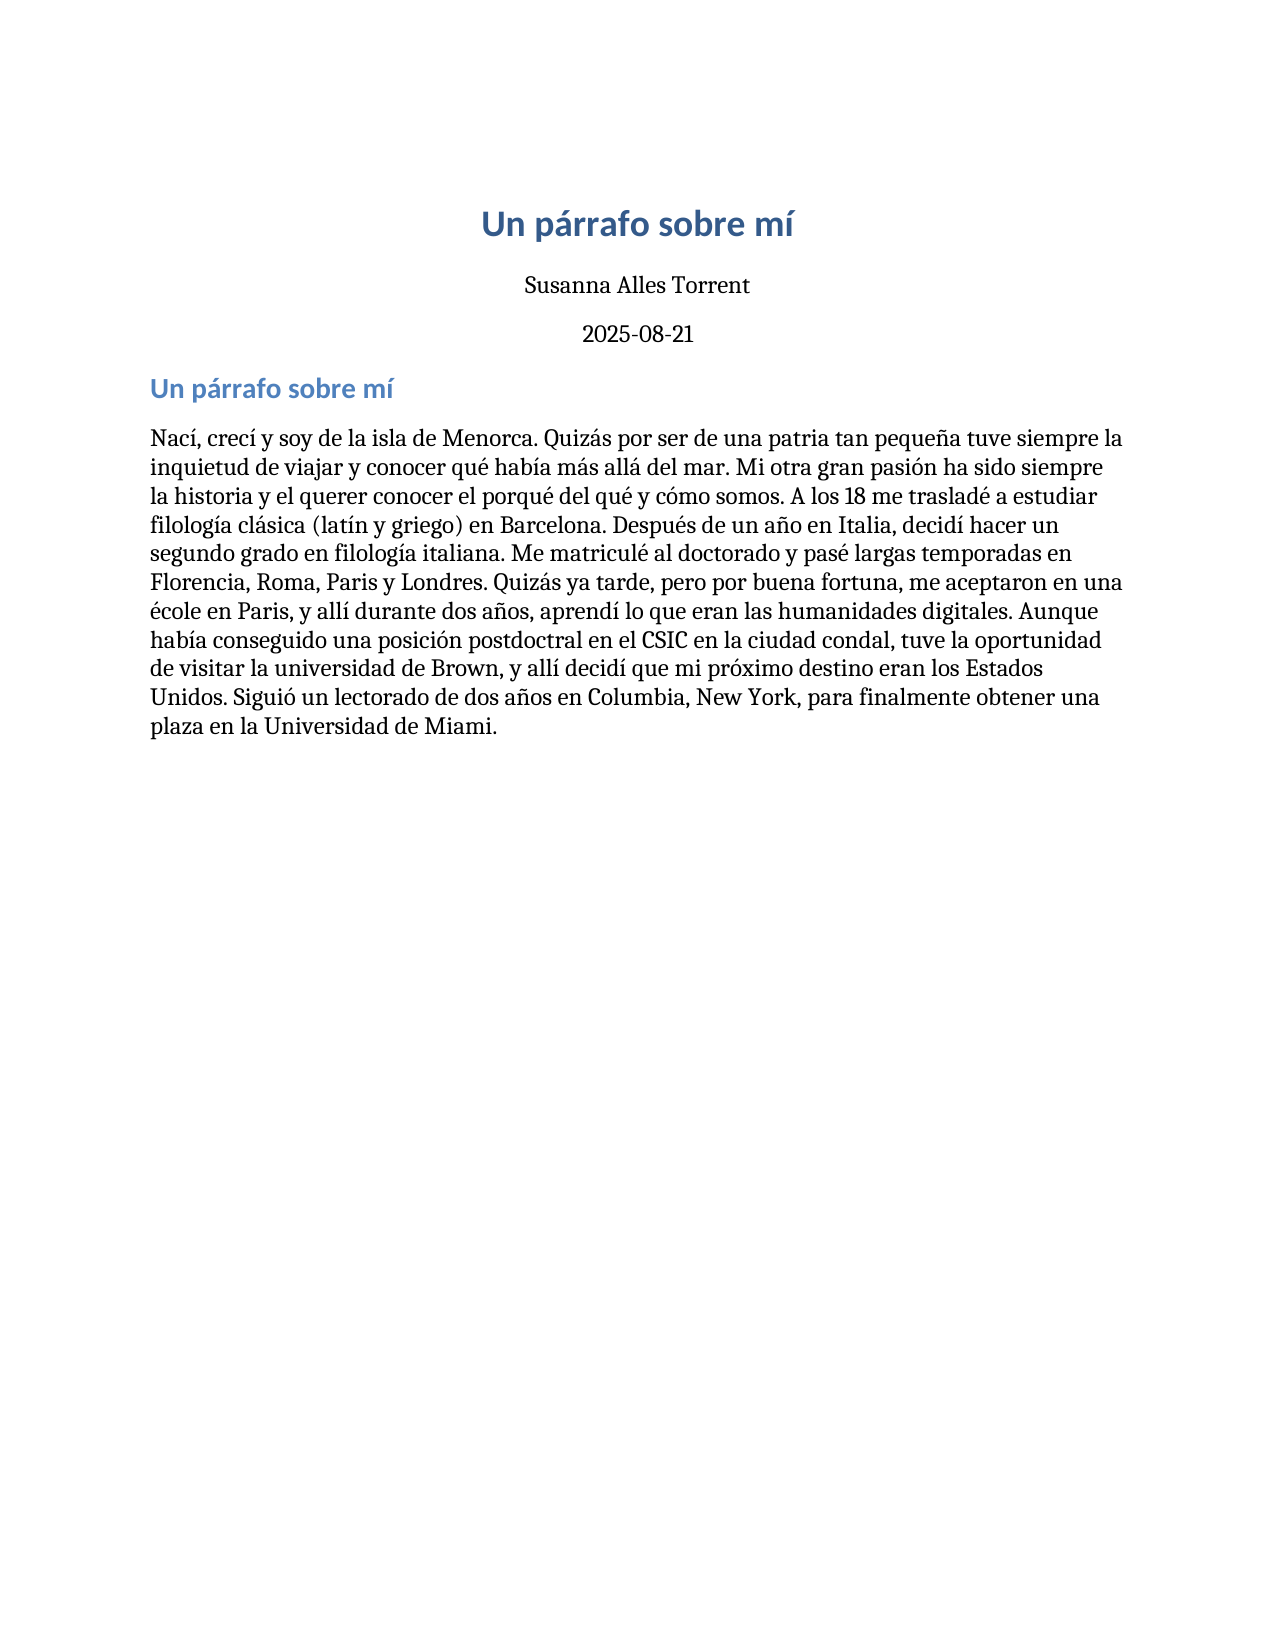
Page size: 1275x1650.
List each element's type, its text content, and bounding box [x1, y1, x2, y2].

text Susanna Alles Torrent [150, 271, 1125, 299]
subtitle Un párrafo sobre mí [150, 370, 1125, 406]
text Nací, crecí y soy de la isla de Menorca. Quizás por ser de una patria tan pequeña tuve siempre la inquietud de viajar y conocer qué había más allá del mar. Mi otra gran pasión ha sido siempre la historia y el querer conocer el porqué del qué y cómo somos. A los 18 me trasladé a estudiar filología clásica (latín y griego) en Barcelona. Después de un año en Italia, decidí hacer un segundo grado en filología italiana. Me matriculé al doctorado y pasé largas temporadas en Florencia, Roma, Paris y Londres. Quizás ya tarde, pero por buena fortuna, me aceptaron en una école en Paris, y allí durante dos años, aprendí lo que eran las humanidades digitales. Aunque había conseguido una posición postdoctral en el CSIC en la ciudad condal, tuve la oportunidad de visitar la universidad de Brown, y allí decidí que mi próximo destino eran los Estados Unidos. Siguió un lectorado de dos años en Columbia, New York, para finalmente obtener una plaza en la Universidad de Miami. [150, 424, 1125, 741]
title Un párrafo sobre mí [150, 200, 1125, 246]
text 2025-08-21 [150, 320, 1125, 349]
